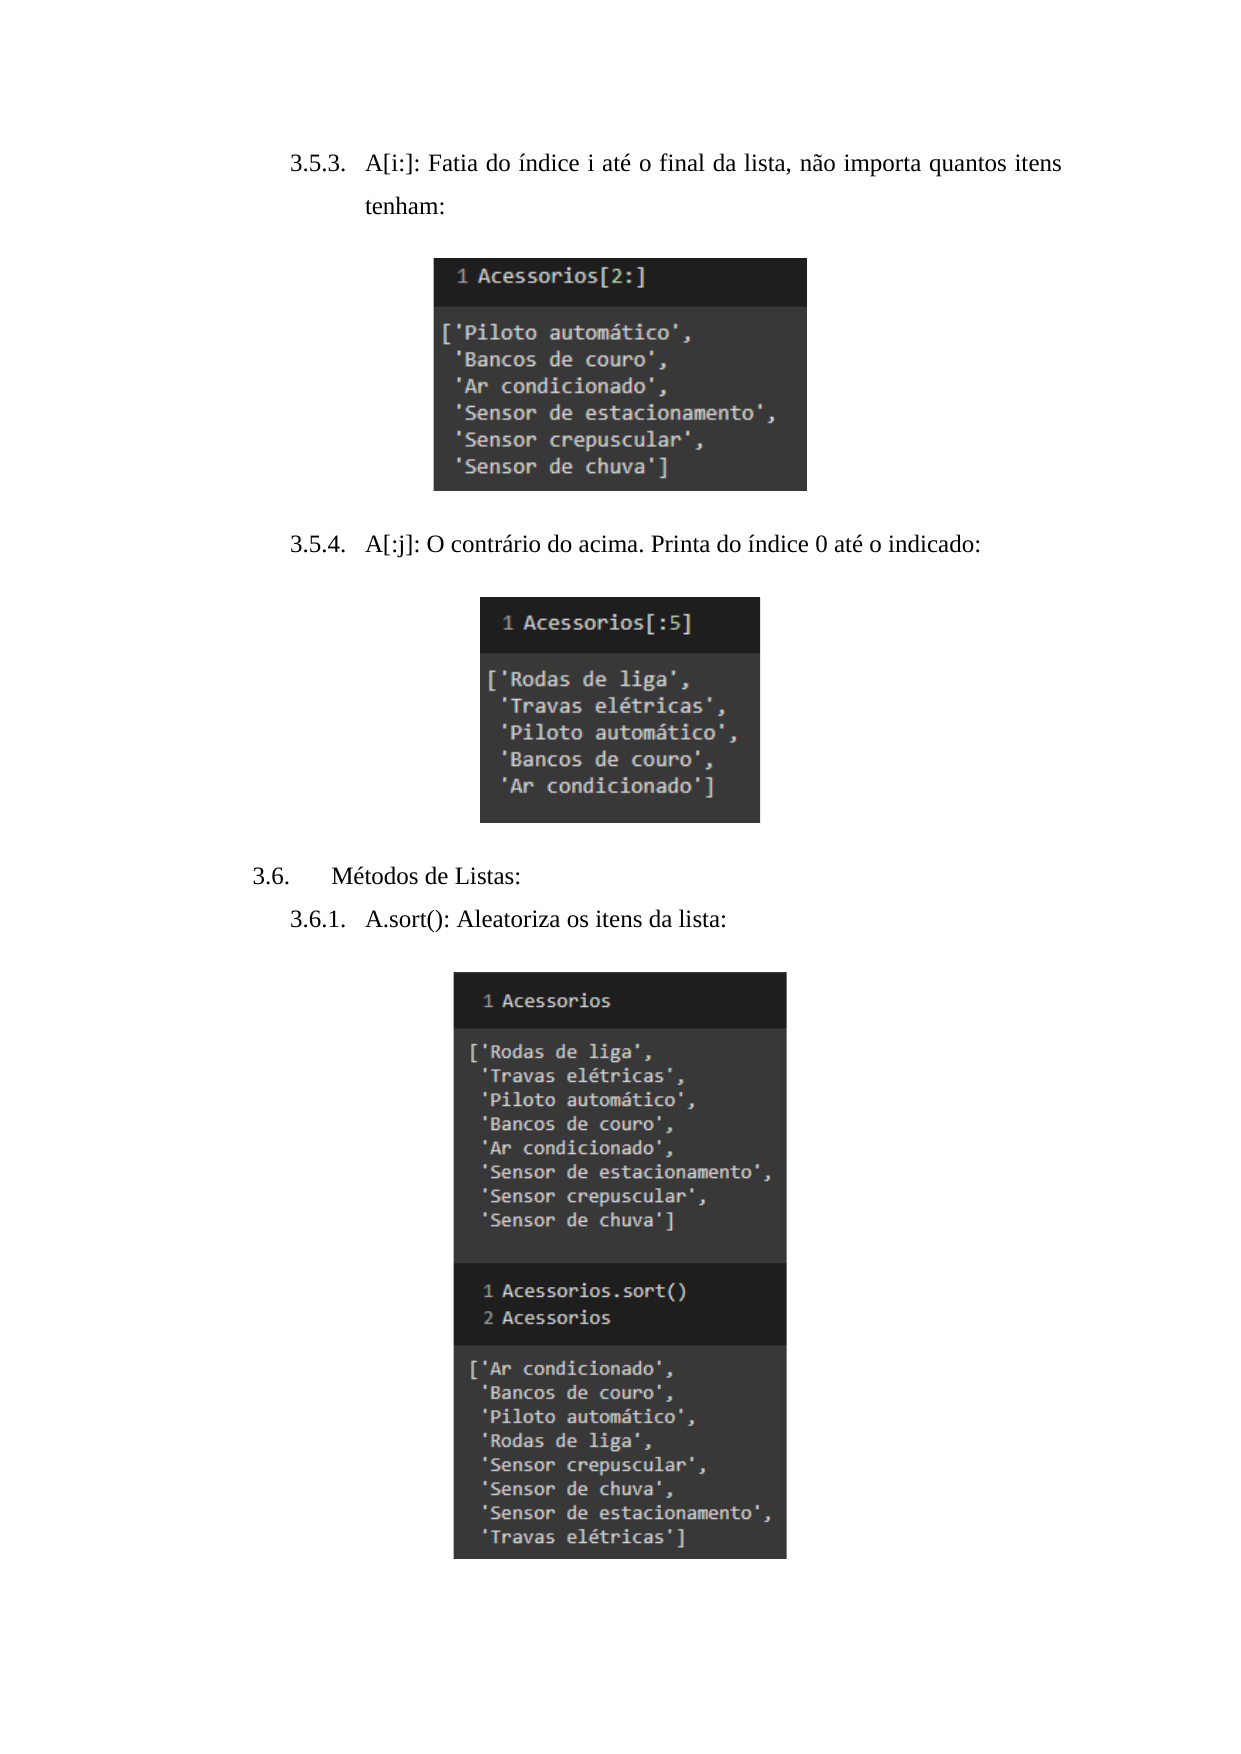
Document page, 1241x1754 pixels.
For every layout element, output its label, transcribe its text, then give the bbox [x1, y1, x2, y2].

picture [433, 258, 807, 491]
list Métodos de Listas: [252, 861, 1063, 890]
picture [480, 597, 761, 823]
picture [453, 972, 787, 1559]
list A[i:]: Fatia do índice i até o final da lista, não importa quantos itens tenham: [290, 148, 1063, 219]
list A.sort(): Aleatoriza os itens da lista: [290, 904, 1063, 933]
list A[:j]: O contrário do acima. Printa do índice 0 até o indicado: [290, 529, 1063, 558]
